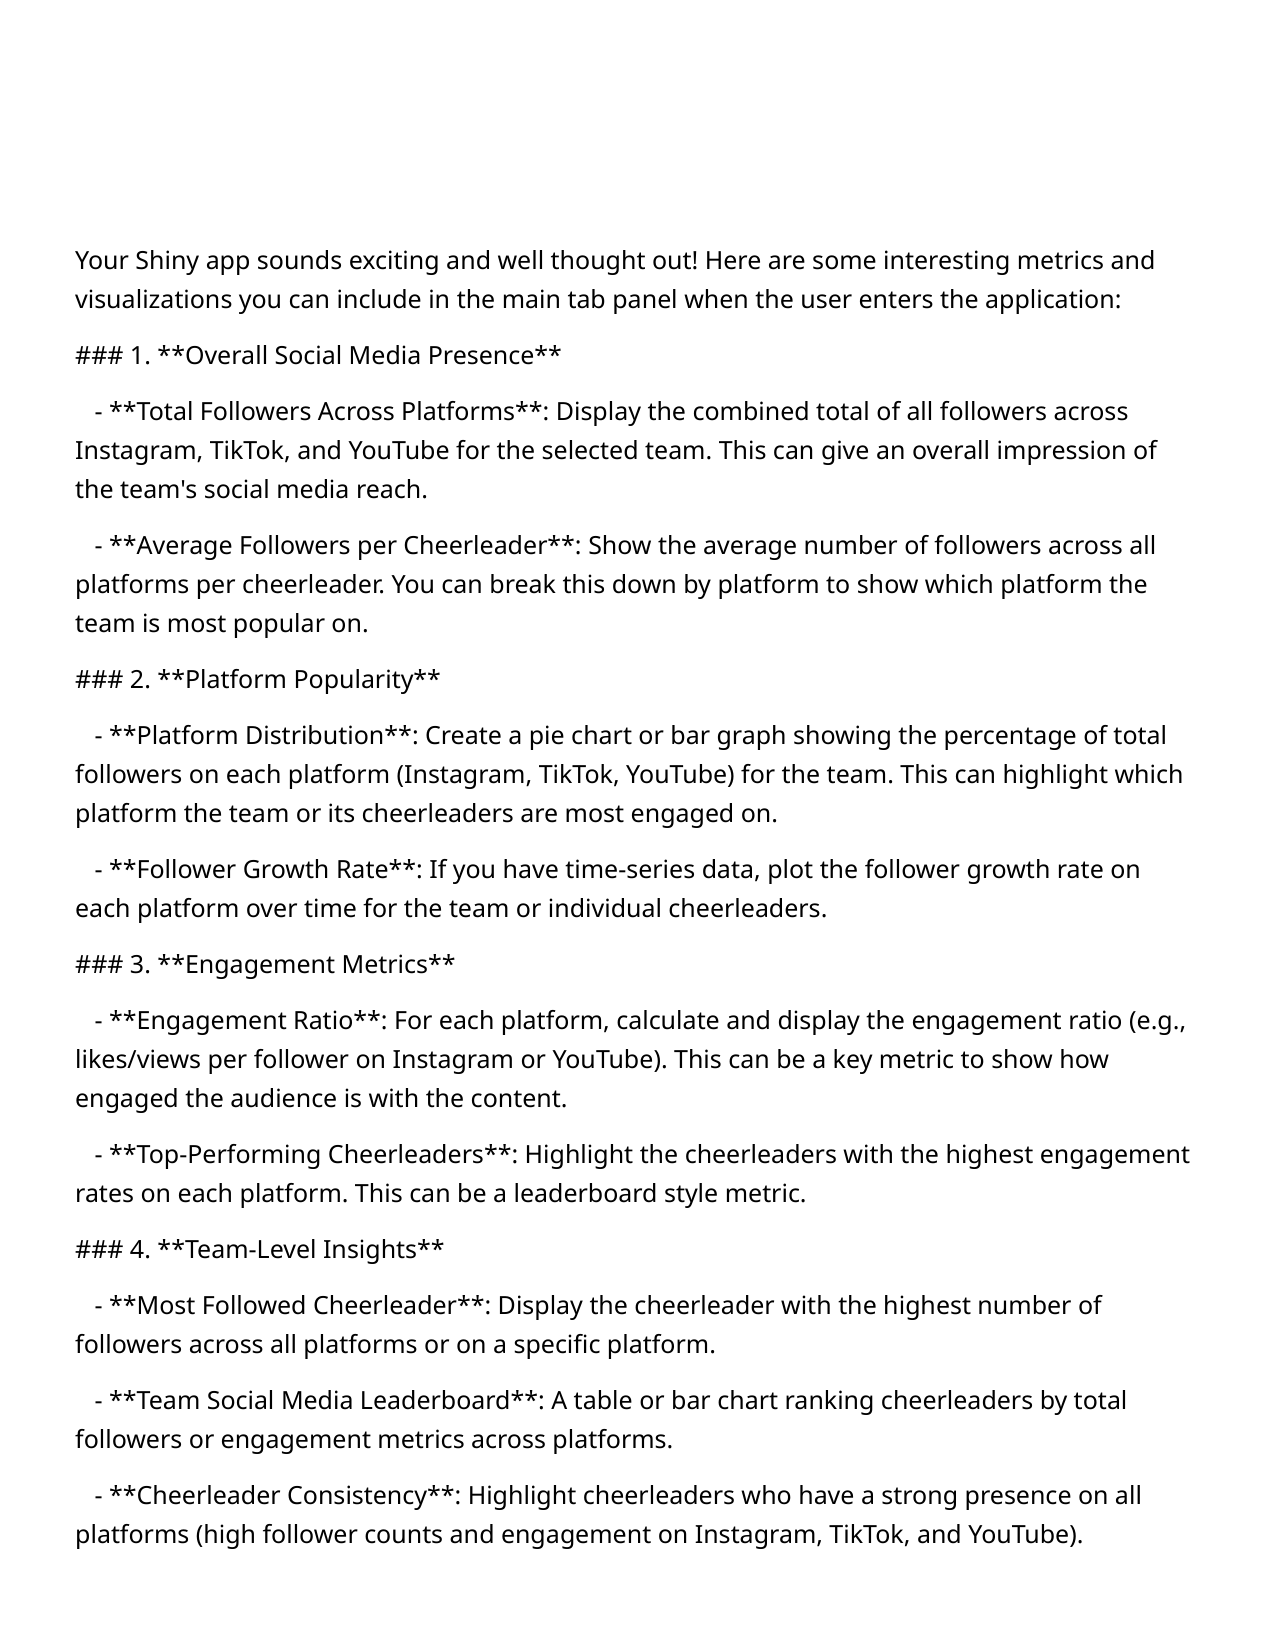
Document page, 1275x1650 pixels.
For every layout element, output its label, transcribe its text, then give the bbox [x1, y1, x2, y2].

text - **Team Social Media Leaderboard**: A table or bar chart ranking cheerleaders by total followers or engagement metrics across platforms. [75, 1382, 1200, 1456]
text ### 2. **Platform Popularity** [75, 662, 1200, 696]
text Your Shiny app sounds exciting and well thought out! Here are some interesting metrics and visualizations you can include in the main tab panel when the user enters the application: [75, 242, 1200, 316]
text ### 3. **Engagement Metrics** [75, 947, 1200, 981]
text ### 4. **Team-Level Insights** [75, 1232, 1200, 1266]
text - **Follower Growth Rate**: If you have time-series data, plot the follower growth rate on each platform over time for the team or individual cheerleaders. [75, 852, 1200, 925]
text - **Most Followed Cheerleader**: Display the cheerleader with the highest number of followers across all platforms or on a specific platform. [75, 1287, 1200, 1361]
text - **Total Followers Across Platforms**: Display the combined total of all followers across Instagram, TikTok, and YouTube for the selected team. This can give an overall impression of the team's social media reach. [75, 393, 1200, 506]
text - **Average Followers per Cheerleader**: Show the average number of followers across all platforms per cheerleader. You can break this down by platform to show which platform the team is most popular on. [75, 527, 1200, 640]
text - **Top-Performing Cheerleaders**: Highlight the cheerleaders with the highest engagement rates on each platform. This can be a leaderboard style metric. [75, 1137, 1200, 1210]
text - **Engagement Ratio**: For each platform, calculate and display the engagement ratio (e.g., likes/views per follower on Instagram or YouTube). This can be a key metric to show how engaged the audience is with the content. [75, 1002, 1200, 1115]
text - **Platform Distribution**: Create a pie chart or bar graph showing the percentage of total followers on each platform (Instagram, TikTok, YouTube) for the team. This can highlight which platform the team or its cheerleaders are most engaged on. [75, 717, 1200, 830]
text ### 1. **Overall Social Media Presence** [75, 337, 1200, 372]
text - **Cheerleader Consistency**: Highlight cheerleaders who have a strong presence on all platforms (high follower counts and engagement on Instagram, TikTok, and YouTube). [75, 1477, 1200, 1551]
